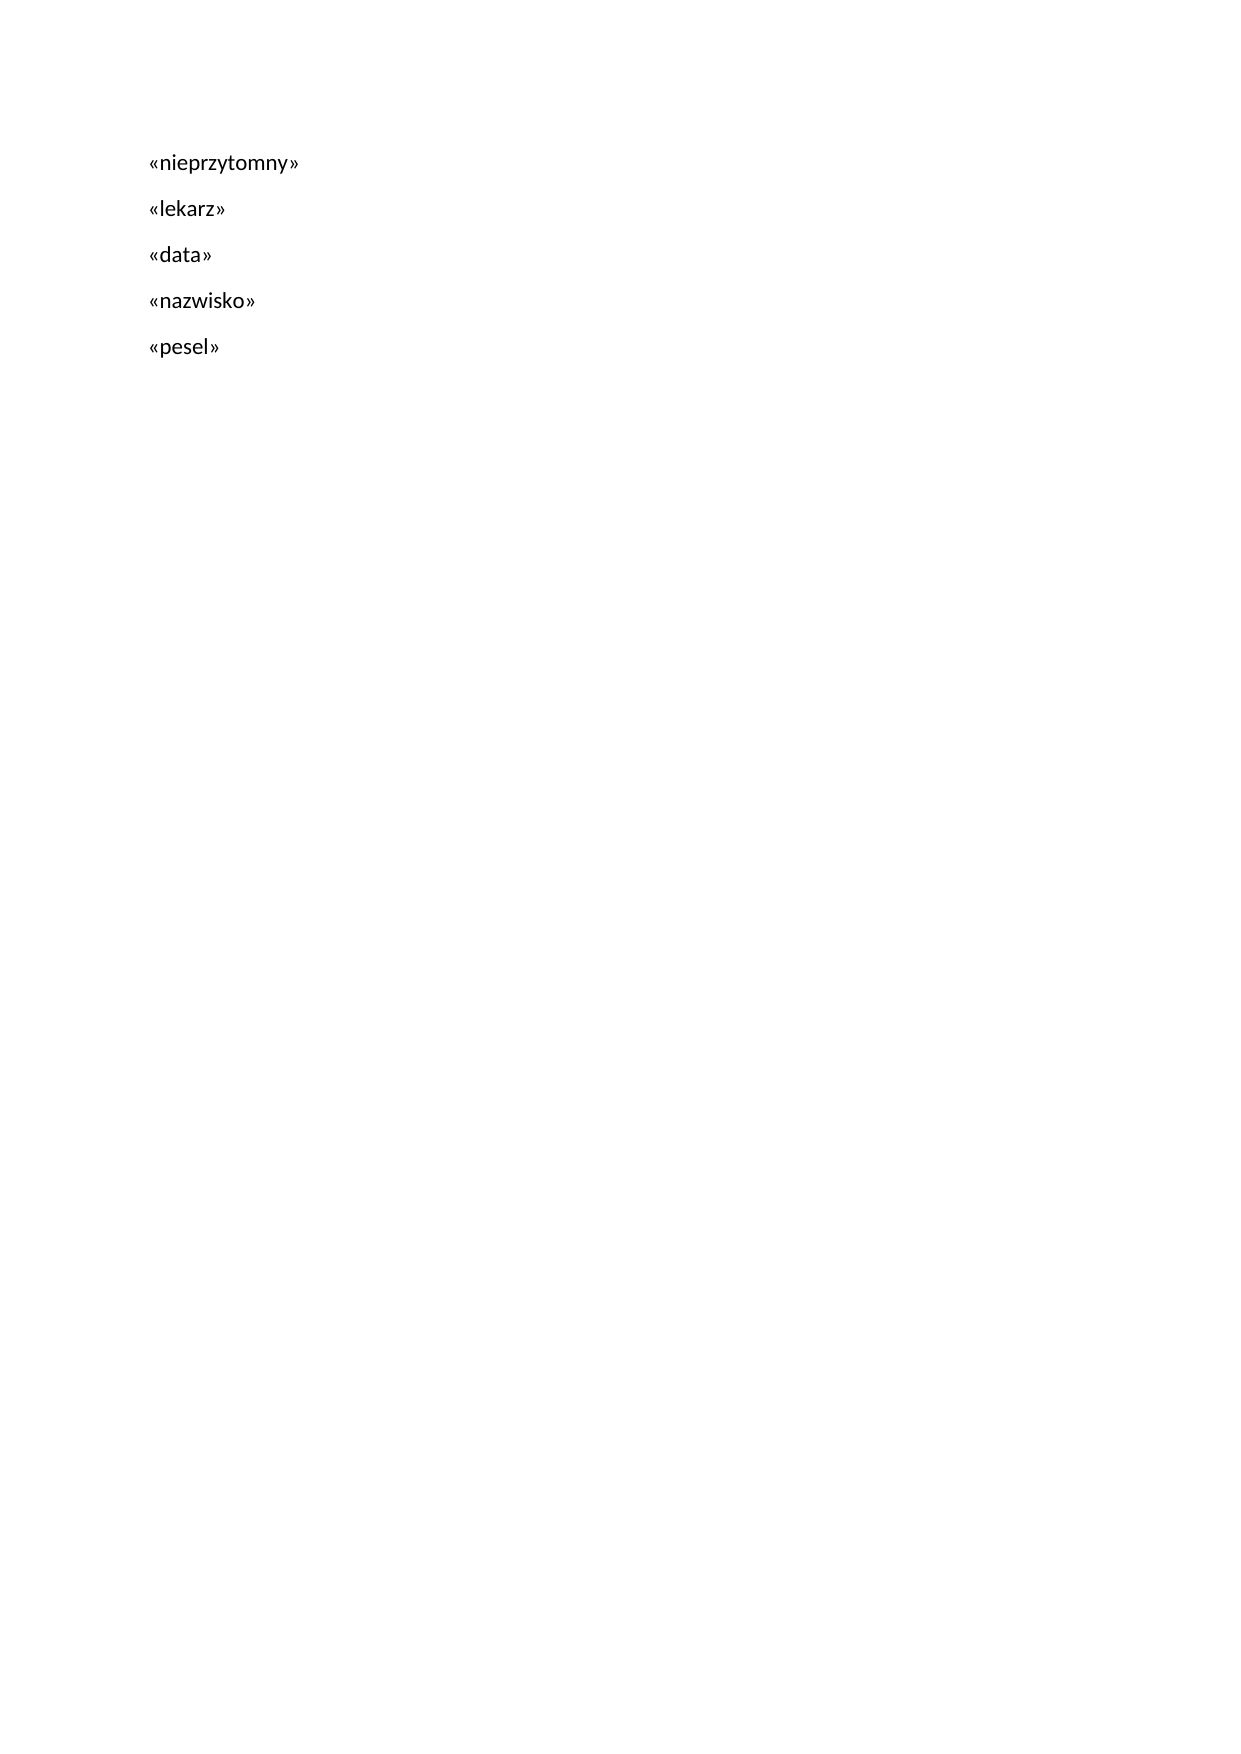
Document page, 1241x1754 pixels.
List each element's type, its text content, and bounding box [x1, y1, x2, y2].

text «lekarz» [148, 194, 1093, 222]
text «pesel» [148, 332, 1093, 360]
text «data» [148, 240, 1093, 268]
text «nieprzytomny» [148, 148, 1093, 176]
text «nazwisko» [148, 286, 1093, 314]
